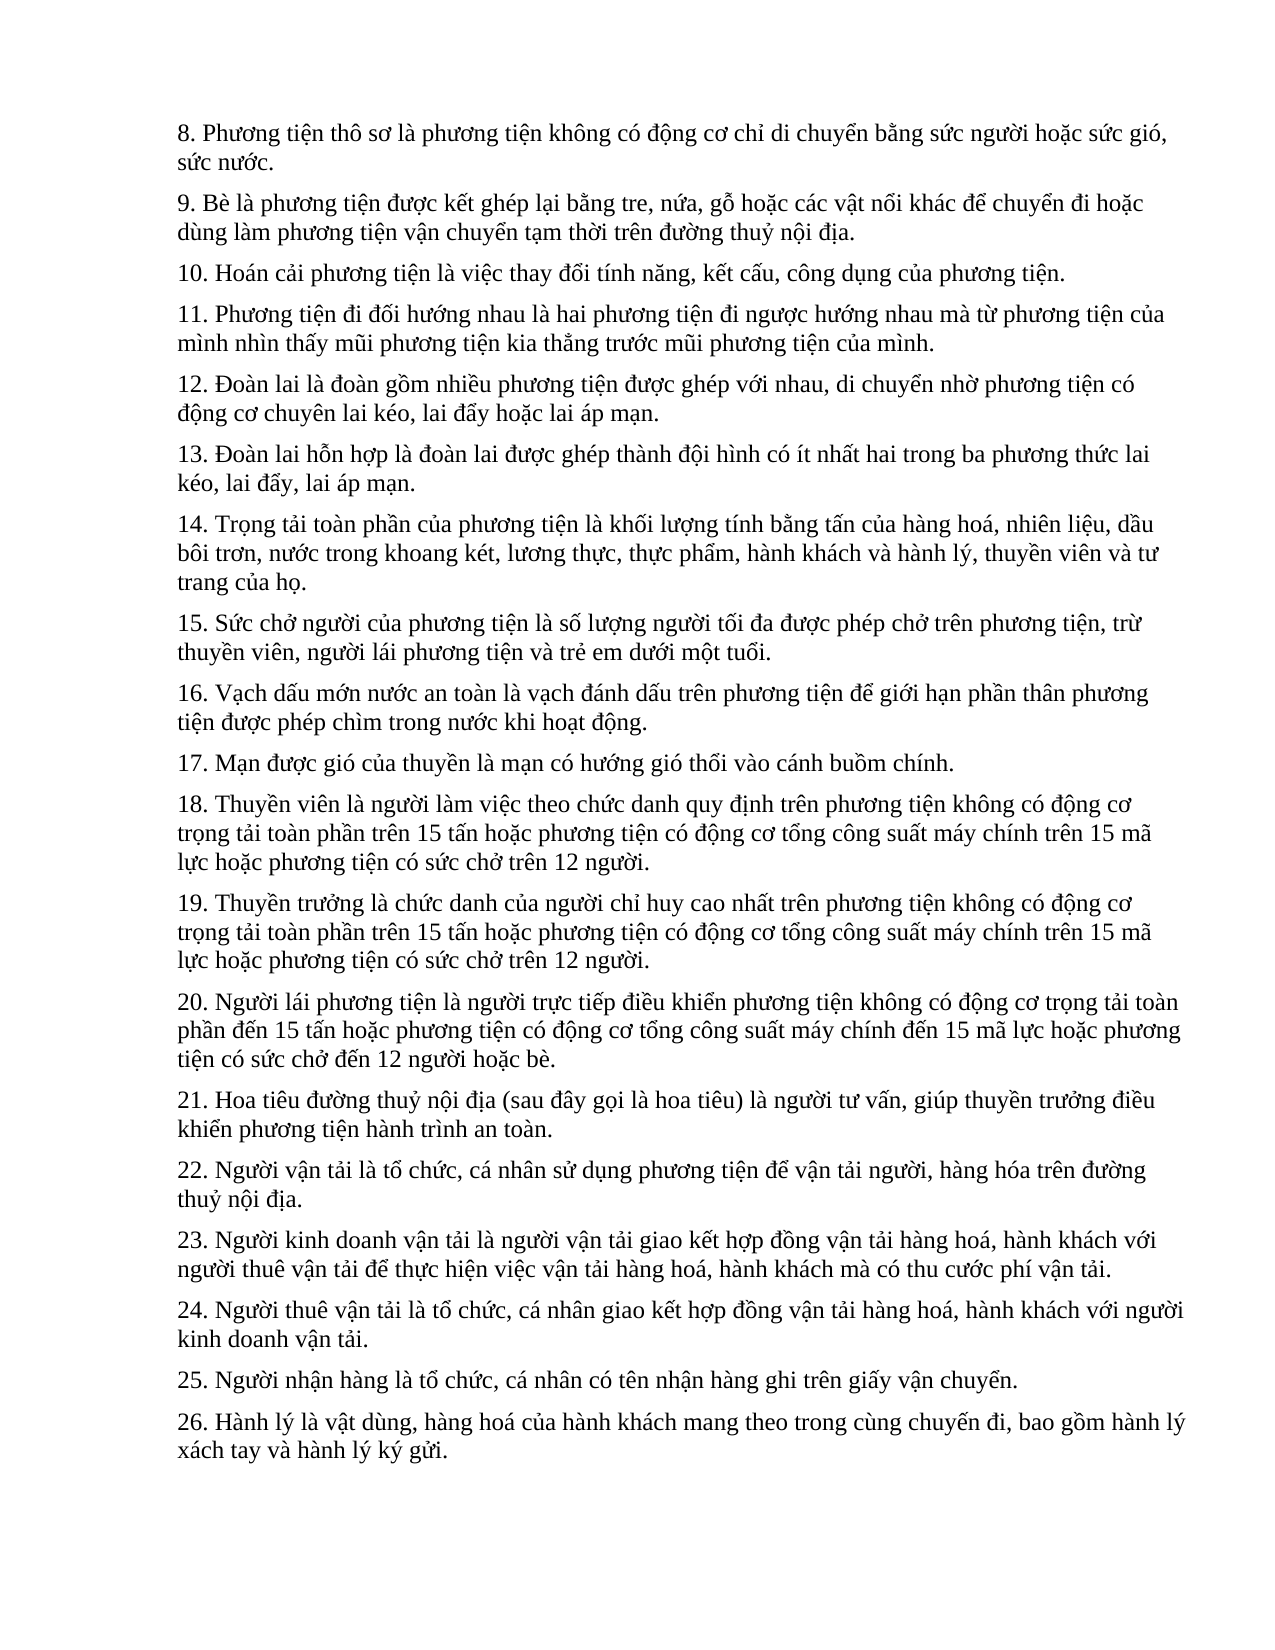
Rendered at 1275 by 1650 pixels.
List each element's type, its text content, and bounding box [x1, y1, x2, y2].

text 15. Sức chở người của phương tiện là số lượng người tối đa được phép chở trên phương tiện, trừ thuyền viên, người lái phương tiện và trẻ em dưới một tuổi. [177, 608, 1186, 666]
text 20. Người lái phương tiện là người trực tiếp điều khiển phương tiện không có động cơ trọng tải toàn phần đến 15 tấn hoặc phương tiện có động cơ tổng công suất máy chính đến 15 mã lực hoặc phương tiện có sức chở đến 12 người hoặc bè. [177, 987, 1186, 1073]
text 8. Phương tiện thô sơ là phương tiện không có động cơ chỉ di chuyển bằng sức người hoặc sức gió, sức nước. [177, 118, 1186, 176]
text 18. Thuyền viên là người làm việc theo chức danh quy định trên phương tiện không có động cơ trọng tải toàn phần trên 15 tấn hoặc phương tiện có động cơ tổng công suất máy chính trên 15 mã lực hoặc phương tiện có sức chở trên 12 người. [177, 789, 1186, 876]
text 10. Hoán cải phương tiện là việc thay đổi tính năng, kết cấu, công dụng của phương tiện. [177, 258, 1186, 287]
text 21. Hoa tiêu đường thuỷ nội địa (sau đây gọi là hoa tiêu) là người tư vấn, giúp thuyền trưởng điều khiển phương tiện hành trình an toàn. [177, 1086, 1186, 1143]
text 26. Hành lý là vật dùng, hàng hoá của hành khách mang theo trong cùng chuyến đi, bao gồm hành lý xách tay và hành lý ký gửi. [177, 1407, 1186, 1464]
text 9. Bè là phương tiện được kết ghép lại bằng tre, nứa, gỗ hoặc các vật nổi khác để chuyển đi hoặc dùng làm phương tiện vận chuyển tạm thời trên đường thuỷ nội địa. [177, 188, 1186, 246]
text 13. Đoàn lai hỗn hợp là đoàn lai được ghép thành đội hình có ít nhất hai trong ba phương thức lai kéo, lai đẩy, lai áp mạn. [177, 439, 1186, 497]
text 25. Người nhận hàng là tổ chức, cá nhân có tên nhận hàng ghi trên giấy vận chuyển. [177, 1366, 1186, 1394]
text 22. Người vận tải là tổ chức, cá nhân sử dụng phương tiện để vận tải người, hàng hóa trên đường thuỷ nội địa. [177, 1156, 1186, 1213]
text 19. Thuyền trưởng là chức danh của người chỉ huy cao nhất trên phương tiện không có động cơ trọng tải toàn phần trên 15 tấn hoặc phương tiện có động cơ tổng công suất máy chính trên 15 mã lực hoặc phương tiện có sức chở trên 12 người. [177, 888, 1186, 974]
text 23. Người kinh doanh vận tải là người vận tải giao kết hợp đồng vận tải hàng hoá, hành khách với người thuê vận tải để thực hiện việc vận tải hàng hoá, hành khách mà có thu cước phí vận tải. [177, 1226, 1186, 1283]
text 16. Vạch dấu mớn nước an toàn là vạch đánh dấu trên phương tiện để giới hạn phần thân phương tiện được phép chìm trong nước khi hoạt động. [177, 678, 1186, 736]
text 12. Đoàn lai là đoàn gồm nhiều phương tiện được ghép với nhau, di chuyển nhờ phương tiện có động cơ chuyên lai kéo, lai đẩy hoặc lai áp mạn. [177, 369, 1186, 427]
text 24. Người thuê vận tải là tổ chức, cá nhân giao kết hợp đồng vận tải hàng hoá, hành khách với người kinh doanh vận tải. [177, 1296, 1186, 1353]
text 17. Mạn được gió của thuyền là mạn có hướng gió thổi vào cánh buồm chính. [177, 748, 1186, 777]
text 14. Trọng tải toàn phần của phương tiện là khối lượng tính bằng tấn của hàng hoá, nhiên liệu, dầu bôi trơn, nước trong khoang két, lương thực, thực phẩm, hành khách và hành lý, thuyền viên và tư trang của họ. [177, 509, 1186, 596]
text 11. Phương tiện đi đối hướng nhau là hai phương tiện đi ngược hướng nhau mà từ phương tiện của mình nhìn thấy mũi phương tiện kia thẳng trước mũi phương tiện của mình. [177, 299, 1186, 357]
